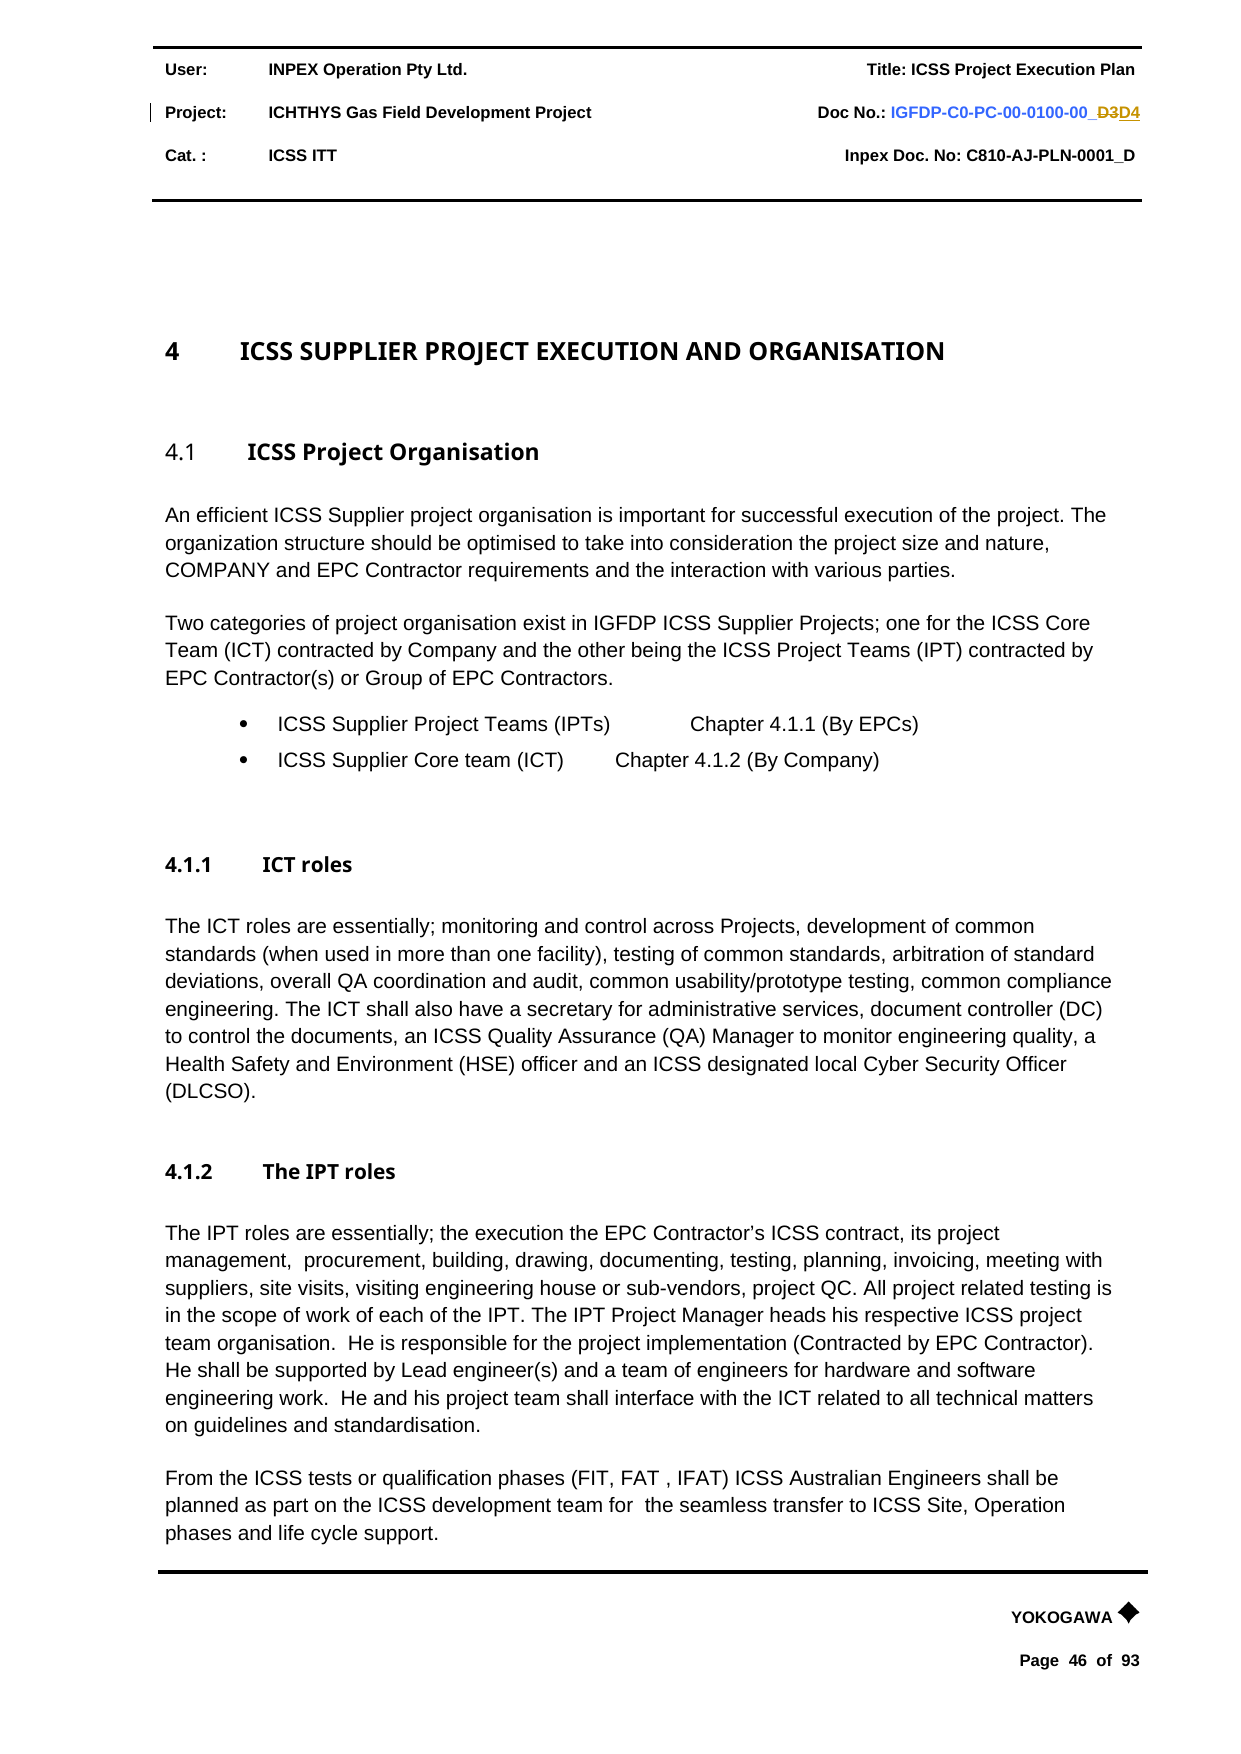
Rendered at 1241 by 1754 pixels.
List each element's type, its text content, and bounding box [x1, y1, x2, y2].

subtitle ICT roles [165, 851, 1120, 879]
text An efficient ICSS Supplier project organisation is important for successful execution of the project. The organization structure should be optimised to take into consideration the project size and nature, COMPANY and EPC Contractor requirements and the interaction with various parties. [165, 503, 1120, 582]
subtitle The IPT roles [165, 1157, 1120, 1185]
subtitle ICSS Supplier Project Execution and Organisation [165, 334, 1120, 368]
text ICSS Supplier Core team (ICT) Chapter 4.1.2 (By Company) [240, 747, 1120, 772]
text Two categories of project organisation exist in IGFDP ICSS Supplier Projects; one for the ICSS Core Team (ICT) contracted by Company and the other being the ICSS Project Teams (IPT) contracted by EPC Contractor(s) or Group of EPC Contractors. [165, 610, 1120, 689]
text ICSS Supplier Project Teams (IPTs) Chapter 4.1.1 (By EPCs) [240, 712, 1120, 736]
text The ICT roles are essentially; monitoring and control across Projects, development of common standards (when used in more than one facility), testing of common standards, arbitration of standard deviations, overall QA coordination and audit, common usability/prototype testing, common compliance engineering. The ICT shall also have a secretary for administrative services, document controller (DC) to control the documents, an ICSS Quality Assurance (QA) Manager to monitor engineering quality, a Health Safety and Environment (HSE) officer and an ICSS designated local Cyber Security Officer (DLCSO). [165, 914, 1120, 1103]
text From the ICSS tests or qualification phases (FIT, FAT , IFAT) ICSS Australian Engineers shall be planned as part on the ICSS development team for the seamless transfer to ICSS Site, Operation phases and life cycle support. [165, 1466, 1120, 1545]
text The IPT roles are essentially; the execution the EPC Contractor’s ICSS contract, its project management, procurement, building, drawing, documenting, testing, planning, invoicing, meeting with suppliers, site visits, visiting engineering house or sub-vendors, project QC. All project related testing is in the scope of work of each of the IPT. The IPT Project Manager heads his respective ICSS project team organisation. He is responsible for the project implementation (Contracted by EPC Contractor). He shall be supported by Lead engineer(s) and a team of engineers for hardware and software engineering work. He and his project team shall interface with the ICT related to all technical matters on guidelines and standardisation. [165, 1221, 1120, 1437]
subtitle ICSS Project Organisation [165, 436, 1120, 467]
